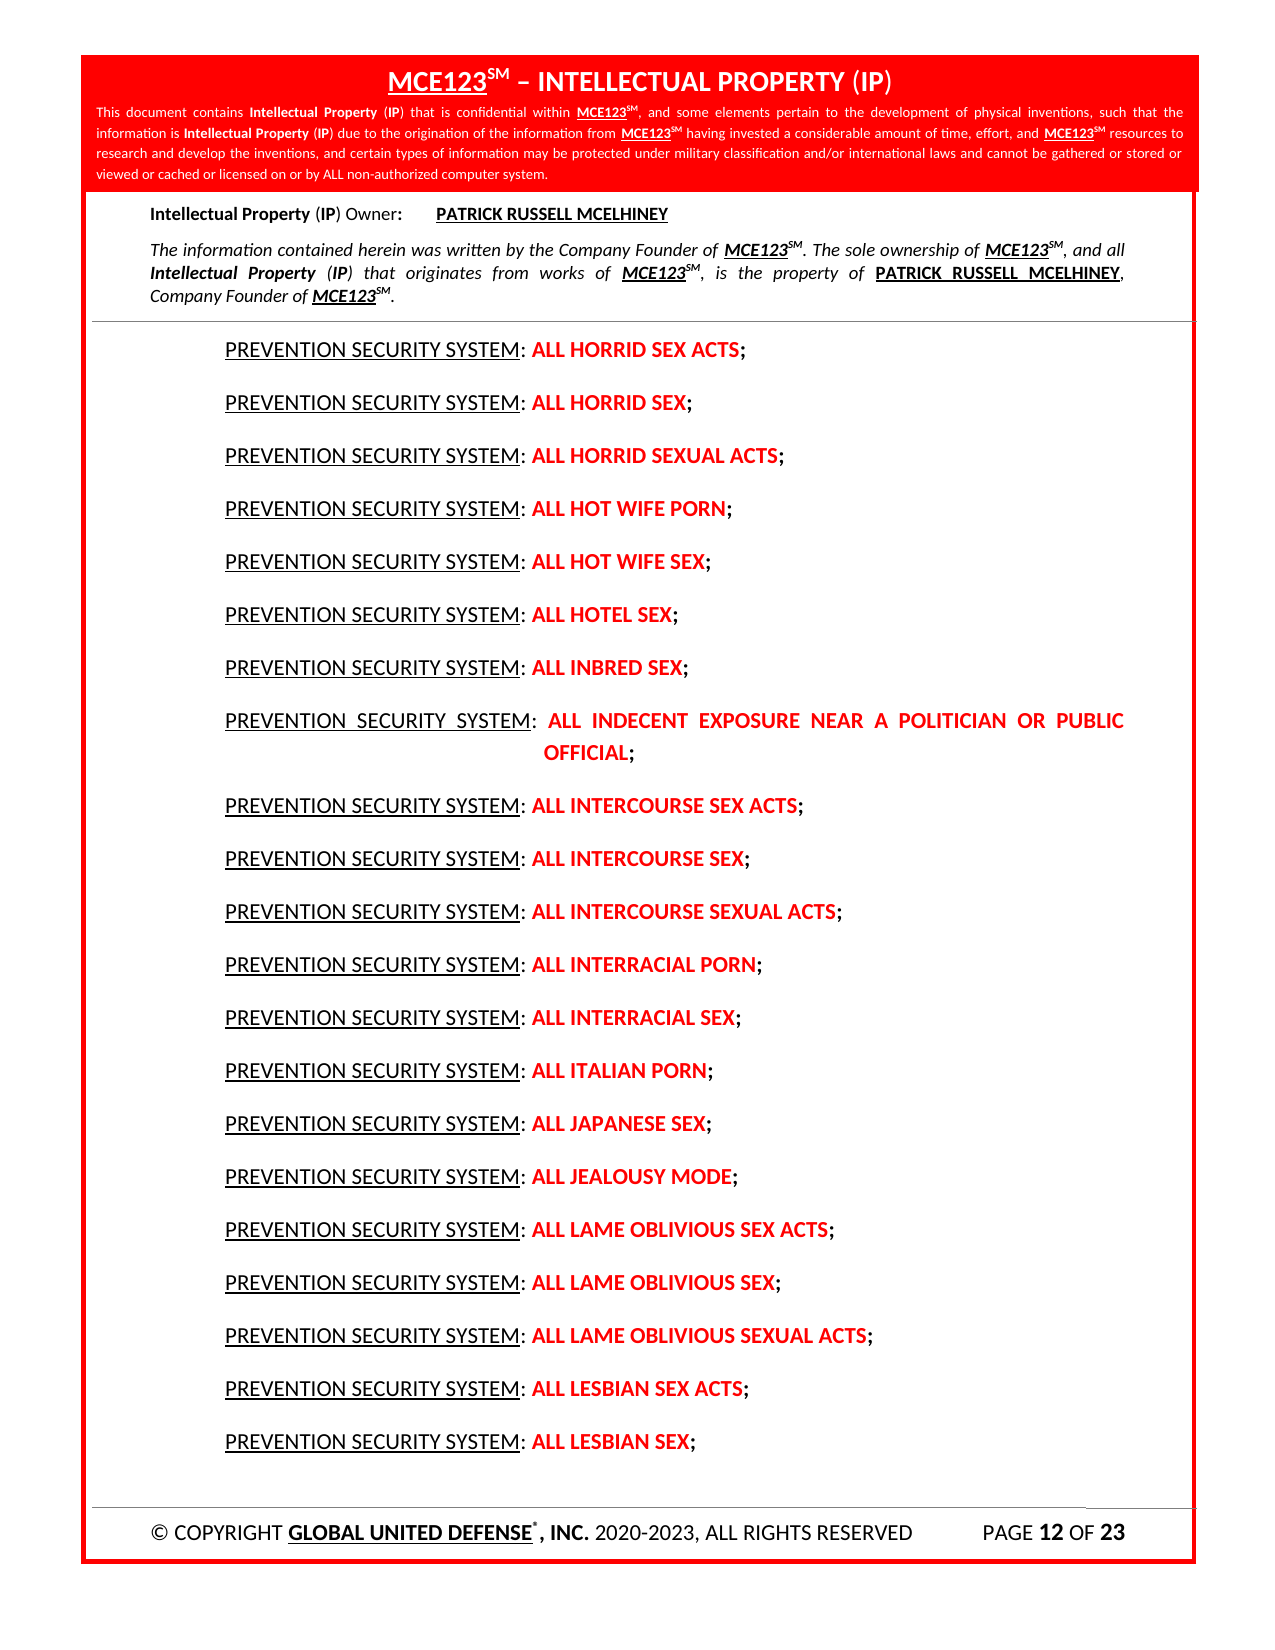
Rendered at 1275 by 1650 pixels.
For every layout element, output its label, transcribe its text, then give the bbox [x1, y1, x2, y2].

text PREVENTION SECURITY SYSTEM: ALL INTERCOURSE SEX; [187, 844, 1125, 872]
text PREVENTION SECURITY SYSTEM: ALL HORRID SEXUAL ACTS; [187, 441, 1125, 469]
text PREVENTION SECURITY SYSTEM: ALL HORRID SEX ACTS; [187, 335, 1125, 363]
text PREVENTION SECURITY SYSTEM: ALL INTERRACIAL PORN; [187, 950, 1125, 978]
text PREVENTION SECURITY SYSTEM: ALL INTERCOURSE SEX ACTS; [187, 791, 1125, 819]
text PREVENTION SECURITY SYSTEM: ALL LAME OBLIVIOUS SEXUAL ACTS; [187, 1321, 1125, 1349]
text PREVENTION SECURITY SYSTEM: ALL JAPANESE SEX; [187, 1109, 1125, 1137]
text PREVENTION SECURITY SYSTEM: ALL LESBIAN SEX ACTS; [187, 1374, 1125, 1402]
text PREVENTION SECURITY SYSTEM: ALL LAME OBLIVIOUS SEX; [187, 1268, 1125, 1296]
text PREVENTION SECURITY SYSTEM: ALL INDECENT EXPOSURE NEAR A POLITICIAN OR PUBLIC OFFICIAL; [225, 706, 1125, 766]
text PREVENTION SECURITY SYSTEM: ALL INTERCOURSE SEXUAL ACTS; [187, 897, 1125, 925]
text PREVENTION SECURITY SYSTEM: ALL INTERRACIAL SEX; [187, 1003, 1125, 1031]
text PREVENTION SECURITY SYSTEM: ALL INBRED SEX; [187, 653, 1125, 681]
text PREVENTION SECURITY SYSTEM: ALL JEALOUSY MODE; [187, 1162, 1125, 1190]
text PREVENTION SECURITY SYSTEM: ALL ITALIAN PORN; [187, 1056, 1125, 1084]
text PREVENTION SECURITY SYSTEM: ALL HOTEL SEX; [187, 600, 1125, 628]
text PREVENTION SECURITY SYSTEM: ALL HOT WIFE PORN; [187, 494, 1125, 522]
text PREVENTION SECURITY SYSTEM: ALL HOT WIFE SEX; [187, 547, 1125, 575]
text PREVENTION SECURITY SYSTEM: ALL LAME OBLIVIOUS SEX ACTS; [187, 1215, 1125, 1243]
text PREVENTION SECURITY SYSTEM: ALL HORRID SEX; [187, 388, 1125, 416]
text PREVENTION SECURITY SYSTEM: ALL LESBIAN SEX; [187, 1427, 1125, 1455]
